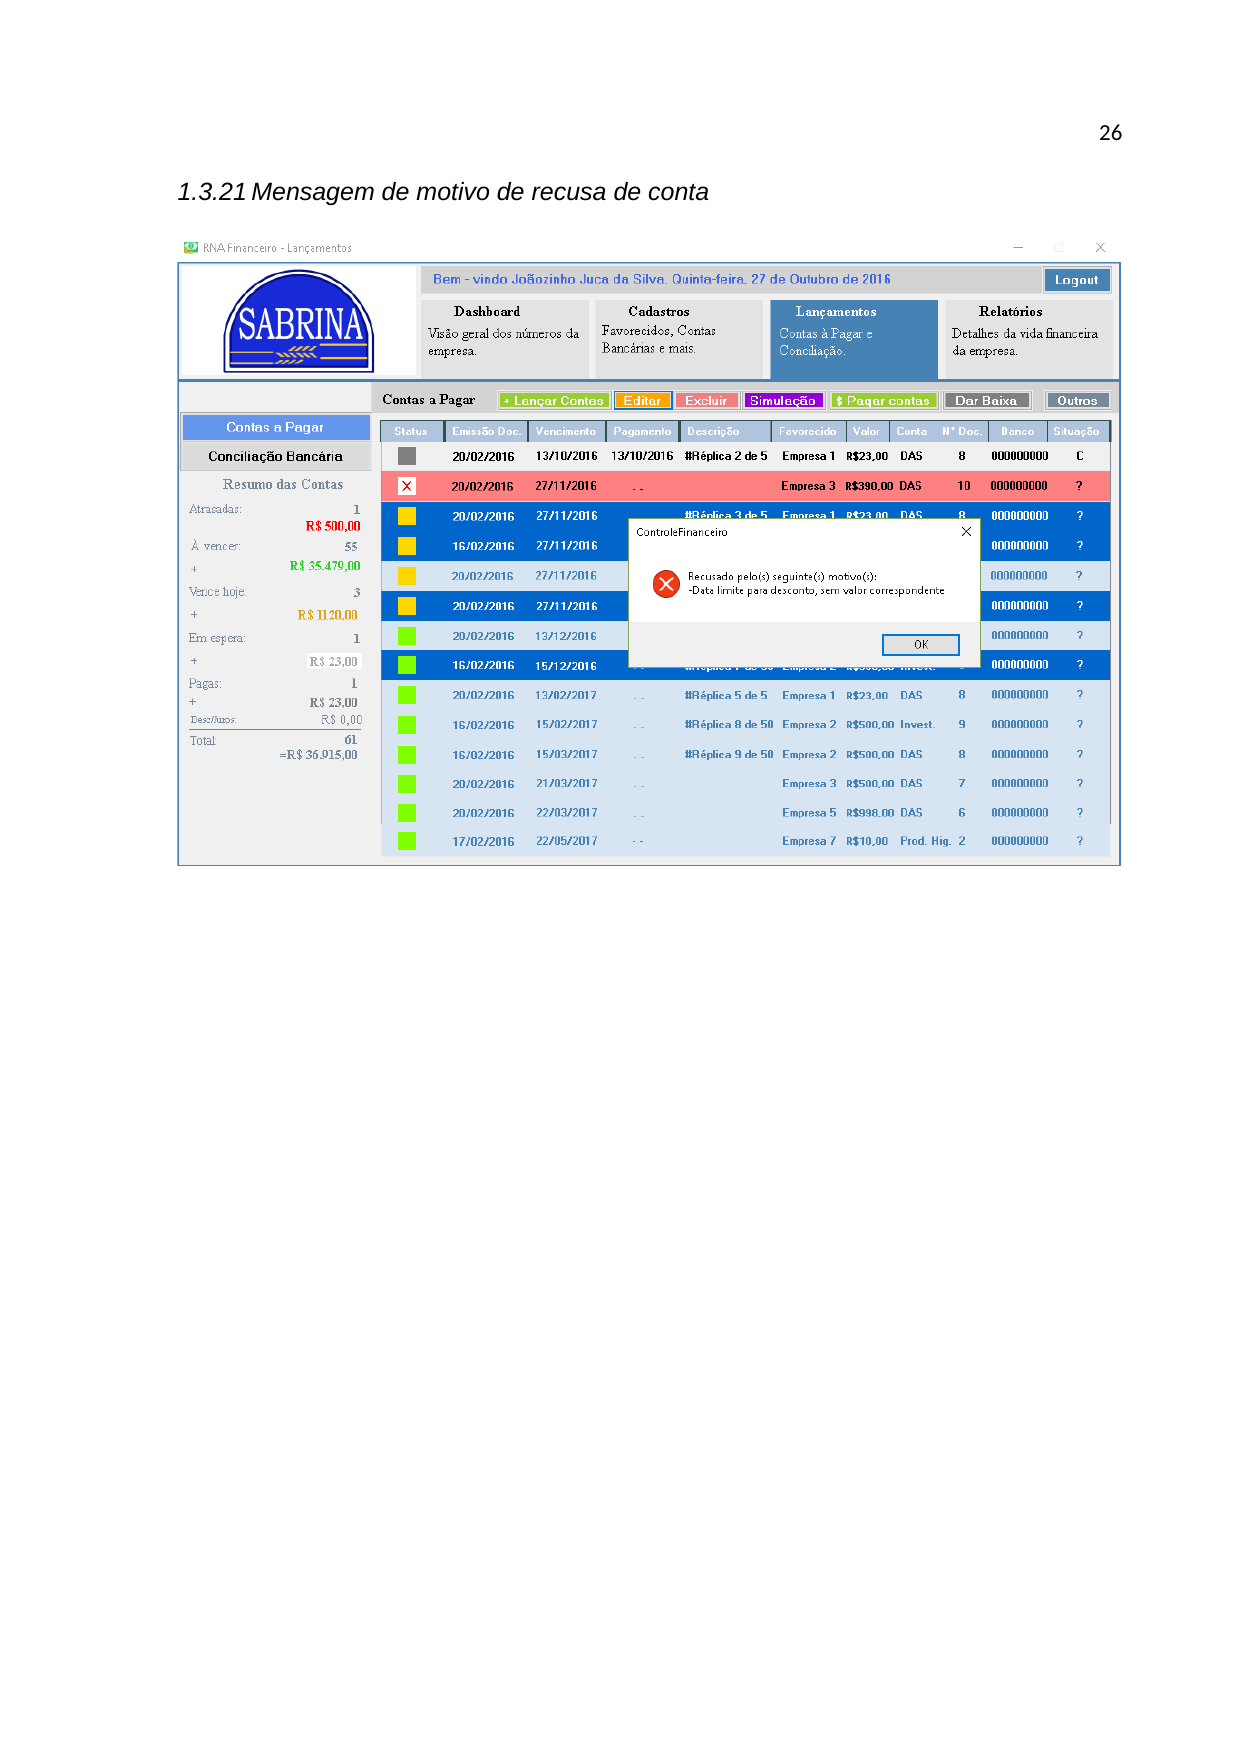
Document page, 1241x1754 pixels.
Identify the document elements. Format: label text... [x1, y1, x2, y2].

subtitle Mensagem de motivo de recusa de conta [177, 177, 1122, 206]
picture [177, 234, 1121, 866]
